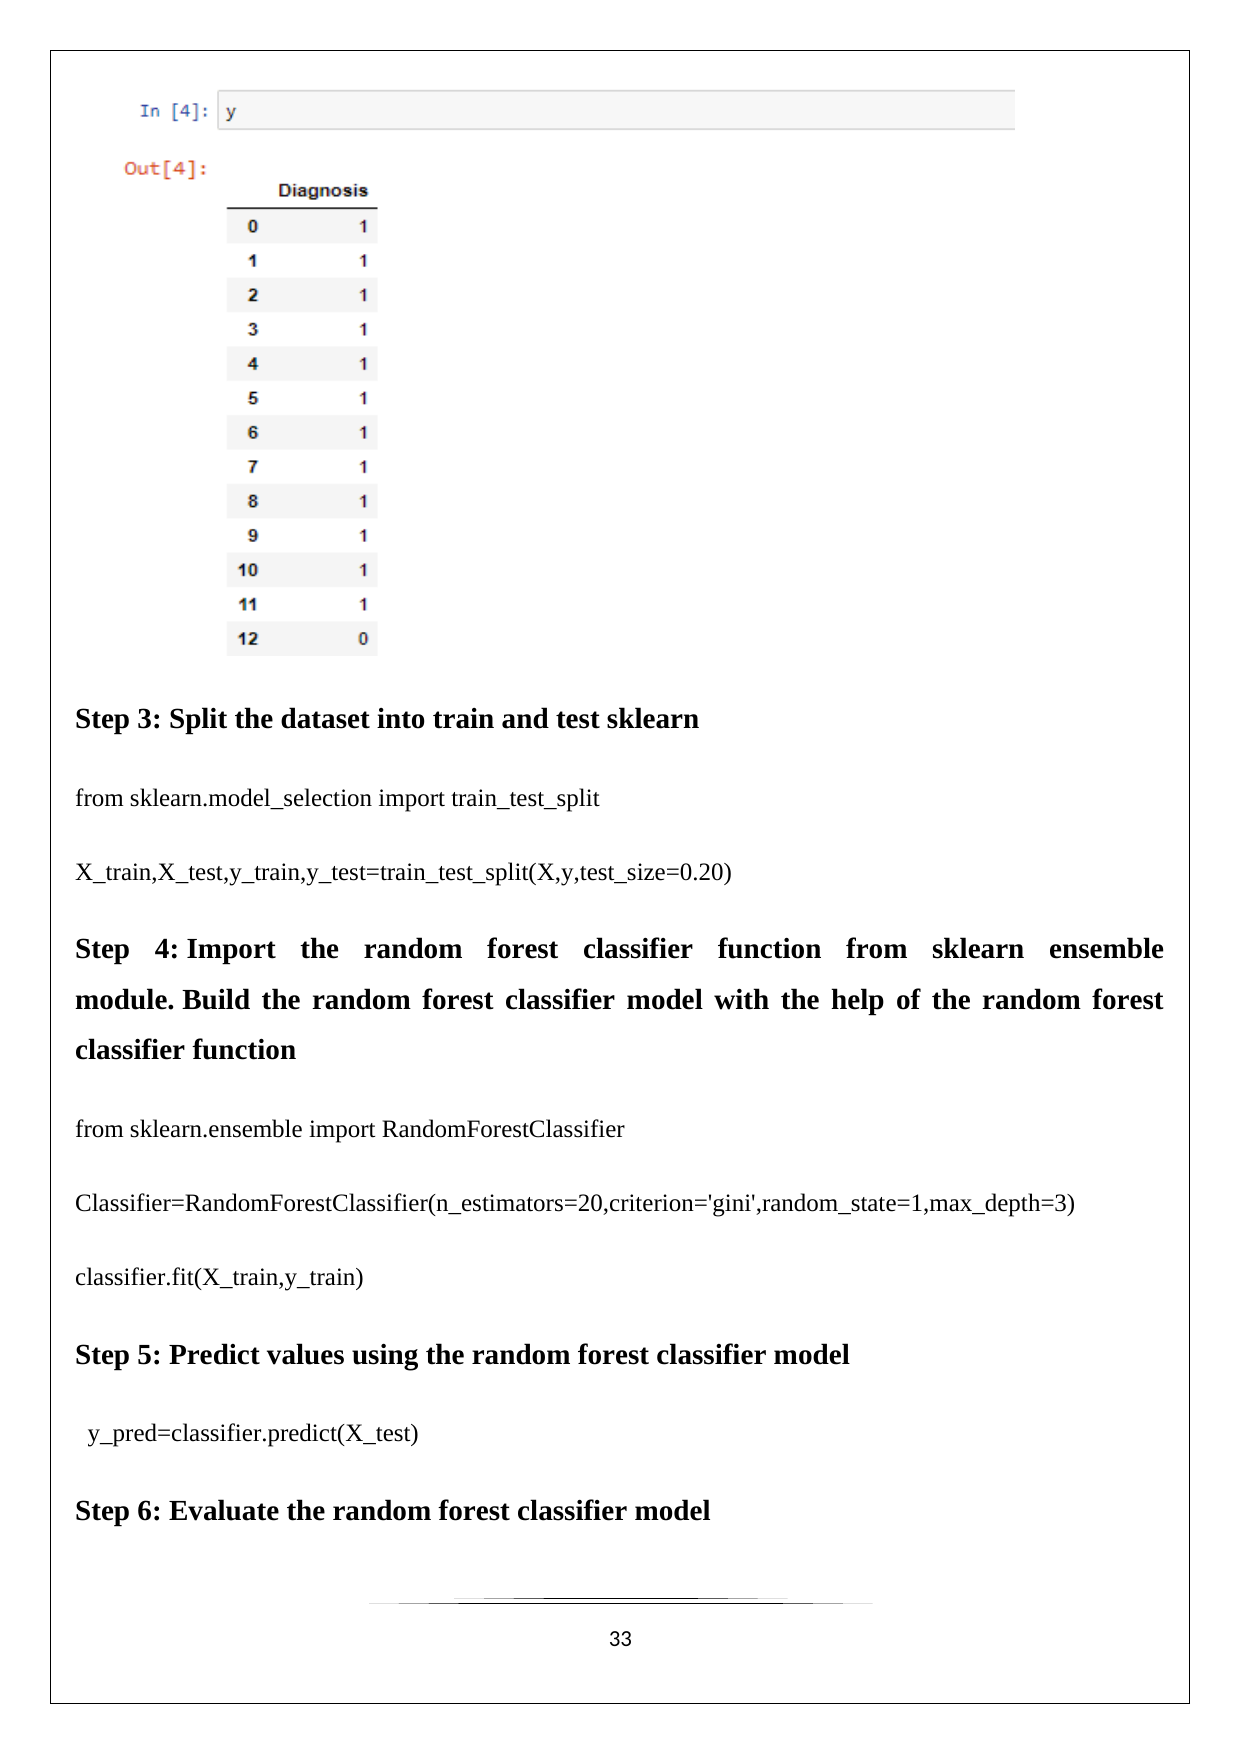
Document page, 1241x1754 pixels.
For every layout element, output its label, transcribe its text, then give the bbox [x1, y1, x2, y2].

text y_pred=classifier.predict(X_test) [75, 1418, 1165, 1447]
text from sklearn.model_selection import train_test_split [75, 783, 1165, 812]
text Step 3: Split the dataset into train and test sklearn [75, 701, 1165, 735]
text X_train,X_test,y_train,y_test=train_test_split(X,y,test_size=0.20) [75, 857, 1165, 886]
text Classifier=RandomForestClassifier(n_estimators=20,criterion='gini',random_state=1,max_depth=3) [75, 1188, 1165, 1217]
text Step 5: Predict values using the random forest classifier model [75, 1337, 1165, 1370]
picture [75, 153, 574, 656]
text from sklearn.ensemble import RandomForestClassifier [75, 1114, 1165, 1142]
picture [75, 75, 1015, 139]
text classifier.fit(X_train,y_train) [75, 1262, 1165, 1291]
text Step 6: Evaluate the random forest classifier model [75, 1493, 1165, 1526]
text Step 4: Import the random forest classifier function from sklearn ensemble module. Build the random forest classifier model with the help of the random forest classifier function [75, 932, 1165, 1066]
